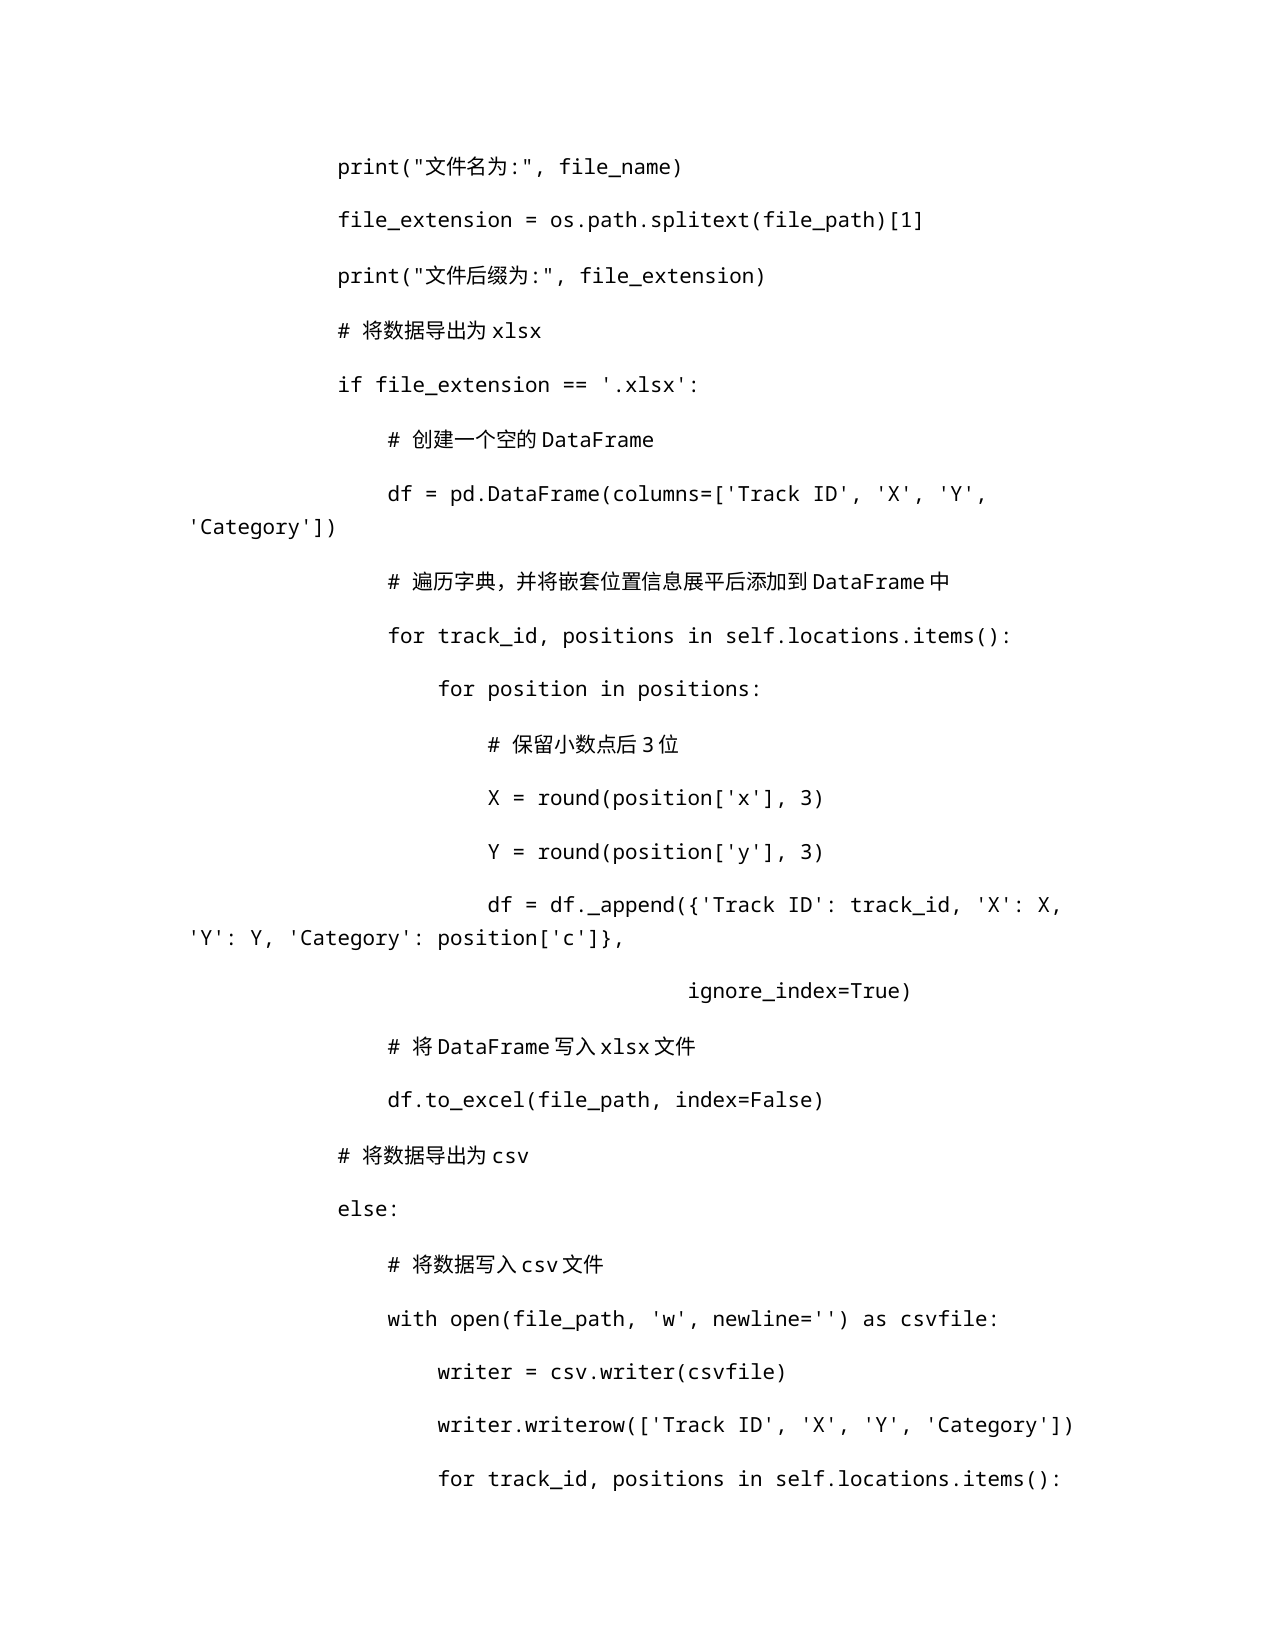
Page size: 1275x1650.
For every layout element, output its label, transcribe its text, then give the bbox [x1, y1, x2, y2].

text ignore_index=True) [187, 976, 1087, 1005]
text print("文件后缀为:", file_extension) [187, 259, 1087, 289]
text if file_extension == '.xlsx': [187, 370, 1087, 399]
text writer = csv.writer(csvfile) [187, 1357, 1087, 1386]
text for track_id, positions in self.locations.items(): [187, 621, 1087, 649]
text else: [187, 1194, 1087, 1223]
text # 创建一个空的DataFrame [187, 424, 1087, 454]
text # 将数据写入csv文件 [187, 1248, 1087, 1278]
text for position in positions: [187, 674, 1087, 703]
text file_extension = os.path.splitext(file_path)[1] [187, 206, 1087, 234]
text # 将DataFrame写入xlsx文件 [187, 1030, 1087, 1060]
text Y = round(position['y'], 3) [187, 837, 1087, 865]
text df.to_excel(file_path, index=False) [187, 1086, 1087, 1114]
text X = round(position['x'], 3) [187, 783, 1087, 812]
text # 遍历字典，并将嵌套位置信息展平后添加到DataFrame中 [187, 565, 1087, 596]
text df = pd.DataFrame(columns=['Track ID', 'X', 'Y', 'Category']) [187, 479, 1087, 540]
text # 保留小数点后3位 [187, 728, 1087, 758]
text # 将数据导出为xlsx [187, 315, 1087, 345]
text with open(file_path, 'w', newline='') as csvfile: [187, 1304, 1087, 1332]
text df = df._append({'Track ID': track_id, 'X': X, 'Y': Y, 'Category': position['c']}, [187, 890, 1087, 951]
text for track_id, positions in self.locations.items(): [187, 1464, 1087, 1492]
text # 将数据导出为csv [187, 1139, 1087, 1169]
text writer.writerow(['Track ID', 'X', 'Y', 'Category']) [187, 1411, 1087, 1439]
text print("文件名为:", file_name) [187, 150, 1087, 180]
